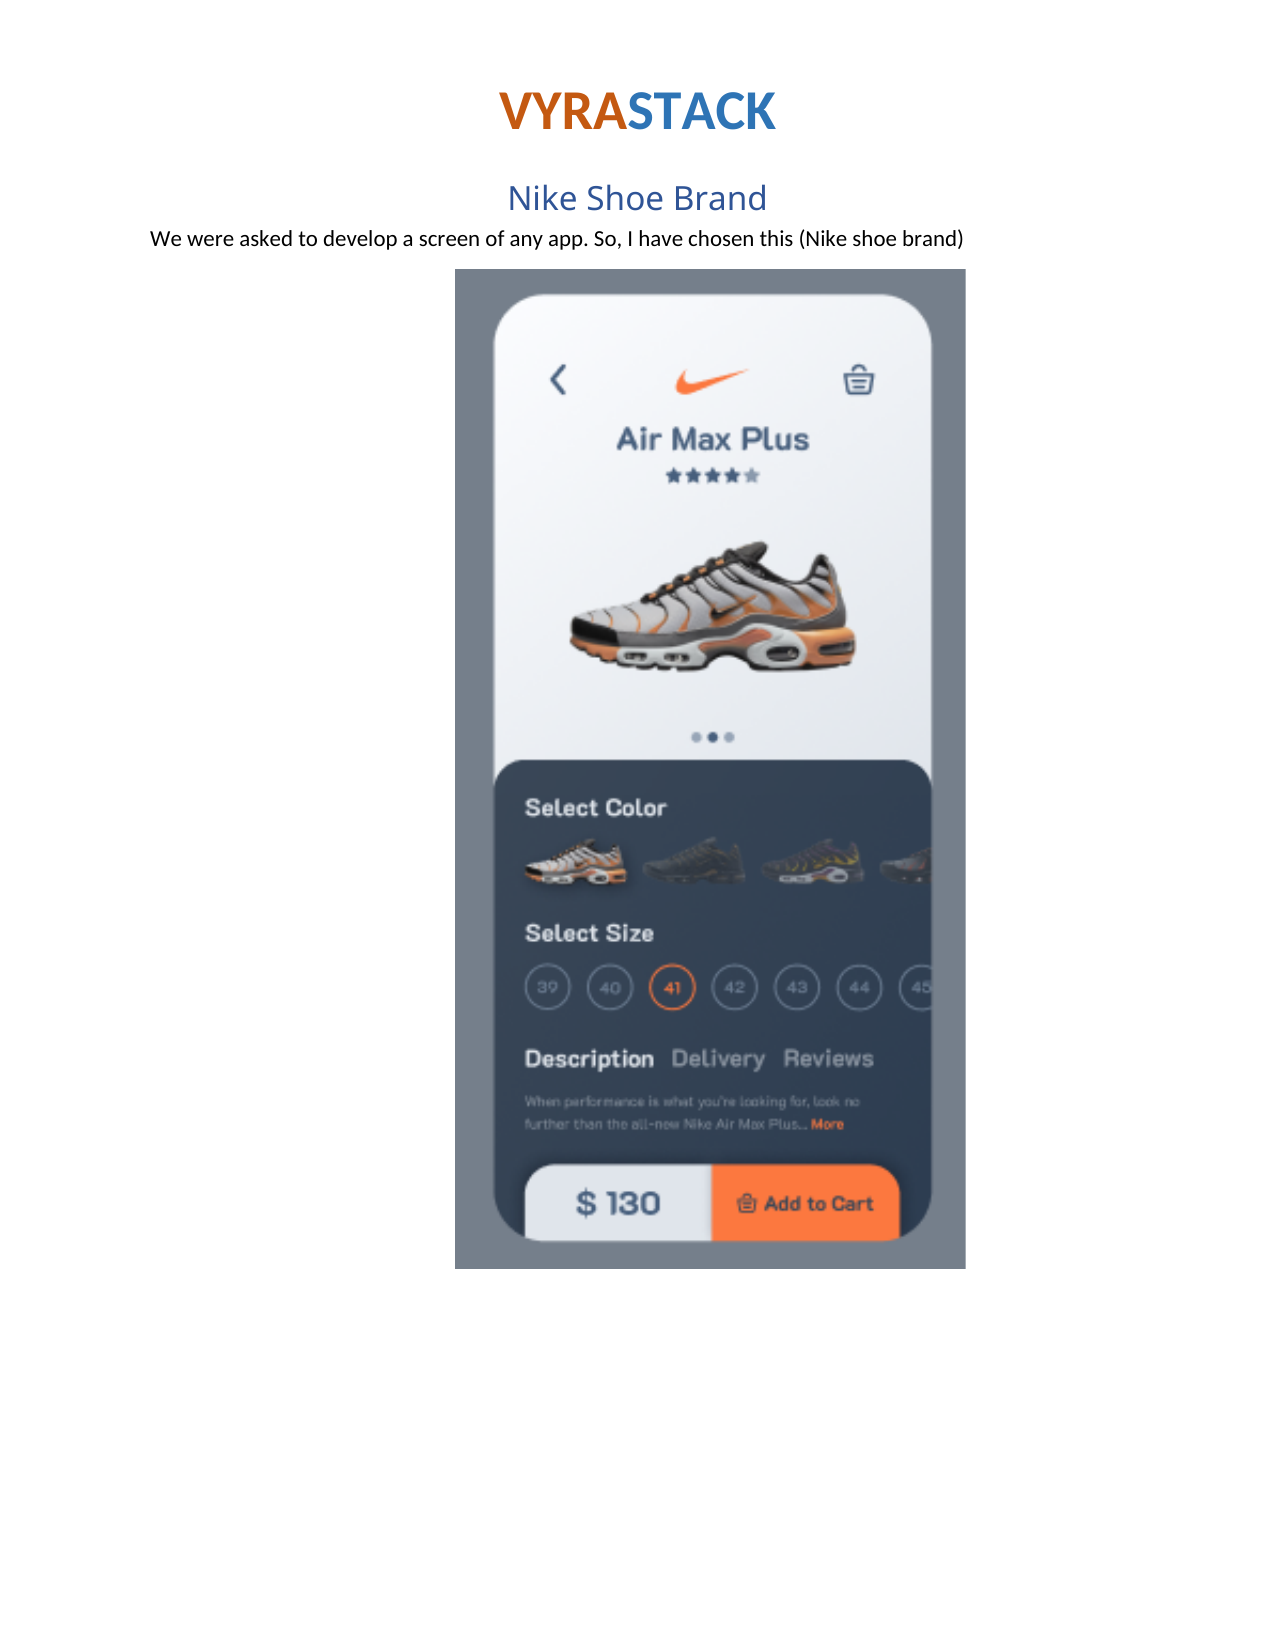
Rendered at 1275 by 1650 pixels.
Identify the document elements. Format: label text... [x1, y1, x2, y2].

picture [453, 269, 966, 1267]
subtitle Nike Shoe Brand [150, 175, 1125, 220]
text We were asked to develop a screen of any app. So, I have chosen this (Nike shoe brand) [150, 224, 1125, 252]
